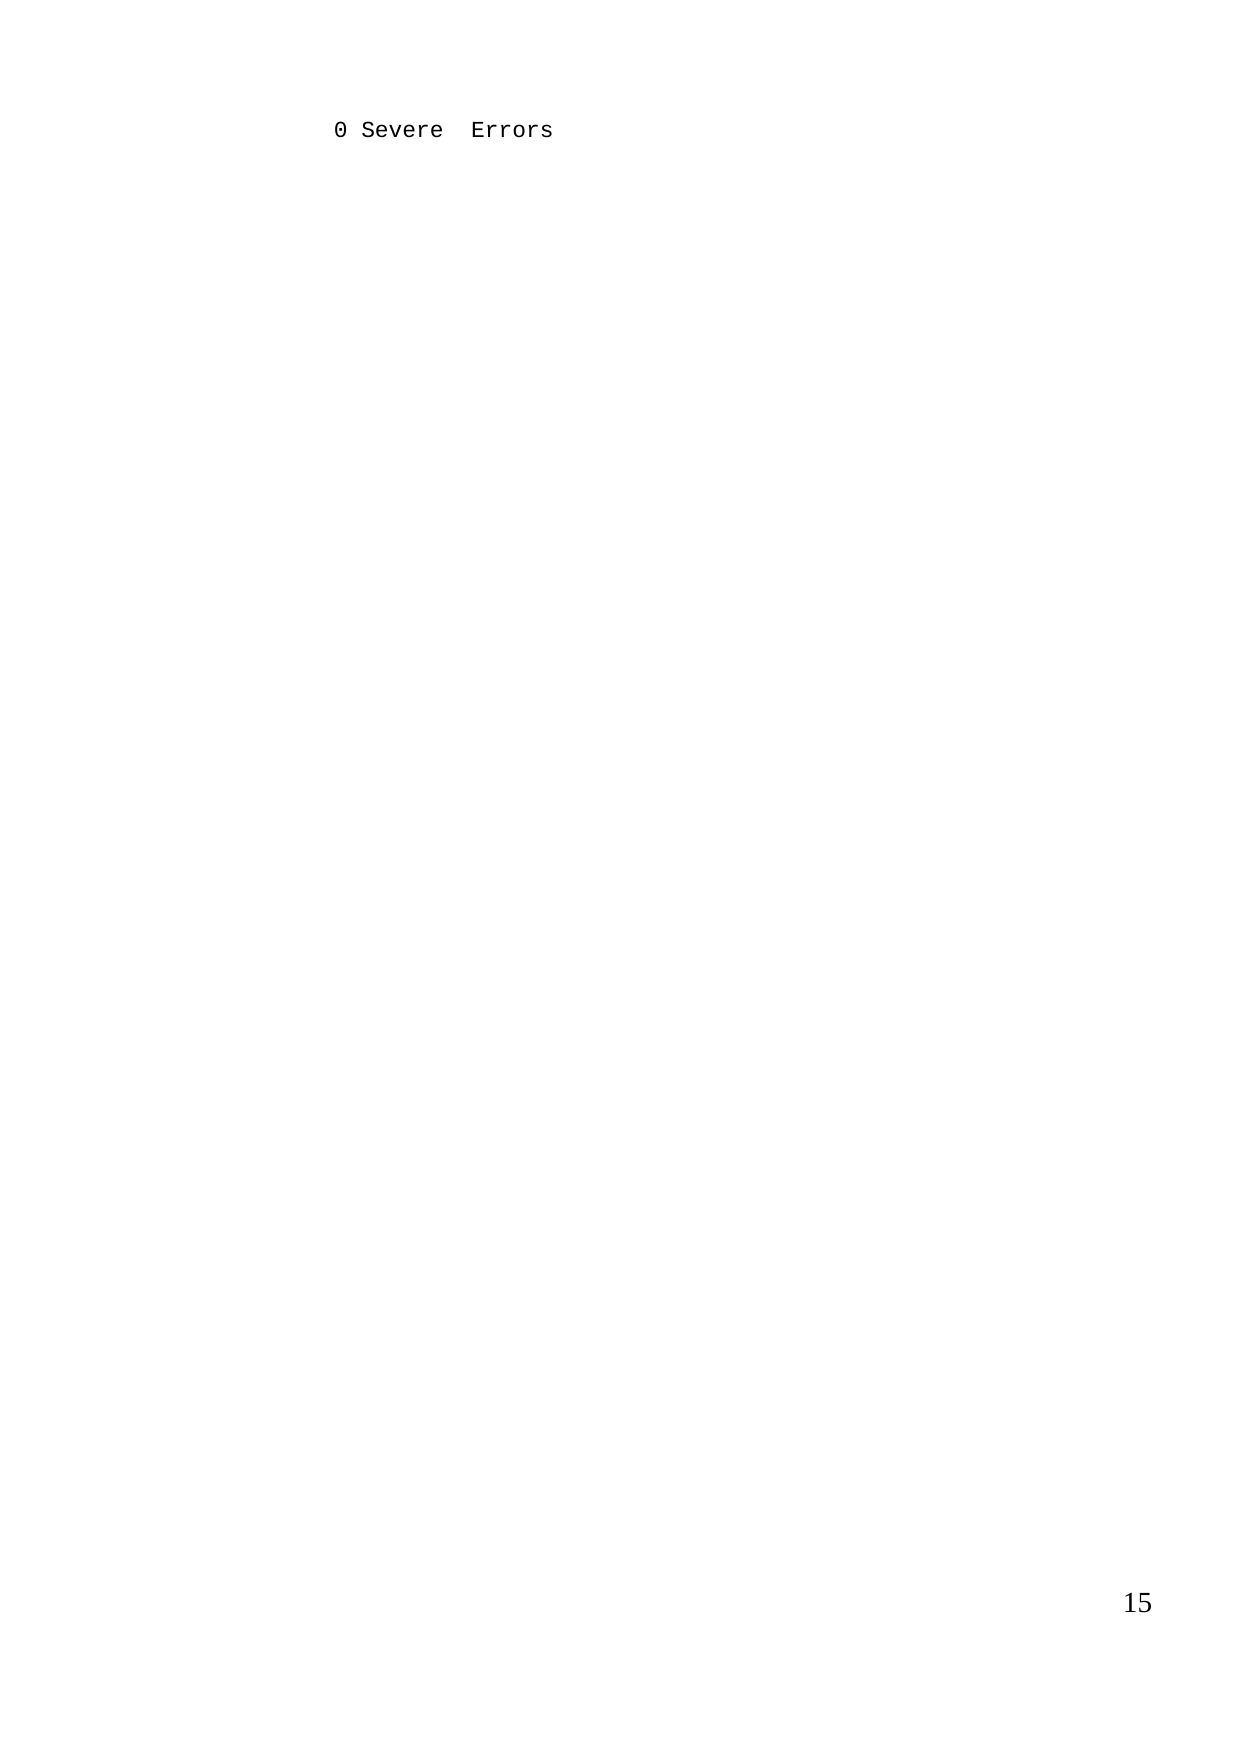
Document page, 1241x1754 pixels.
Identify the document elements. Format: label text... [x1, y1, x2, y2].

text 0 Severe Errors [177, 118, 1152, 144]
